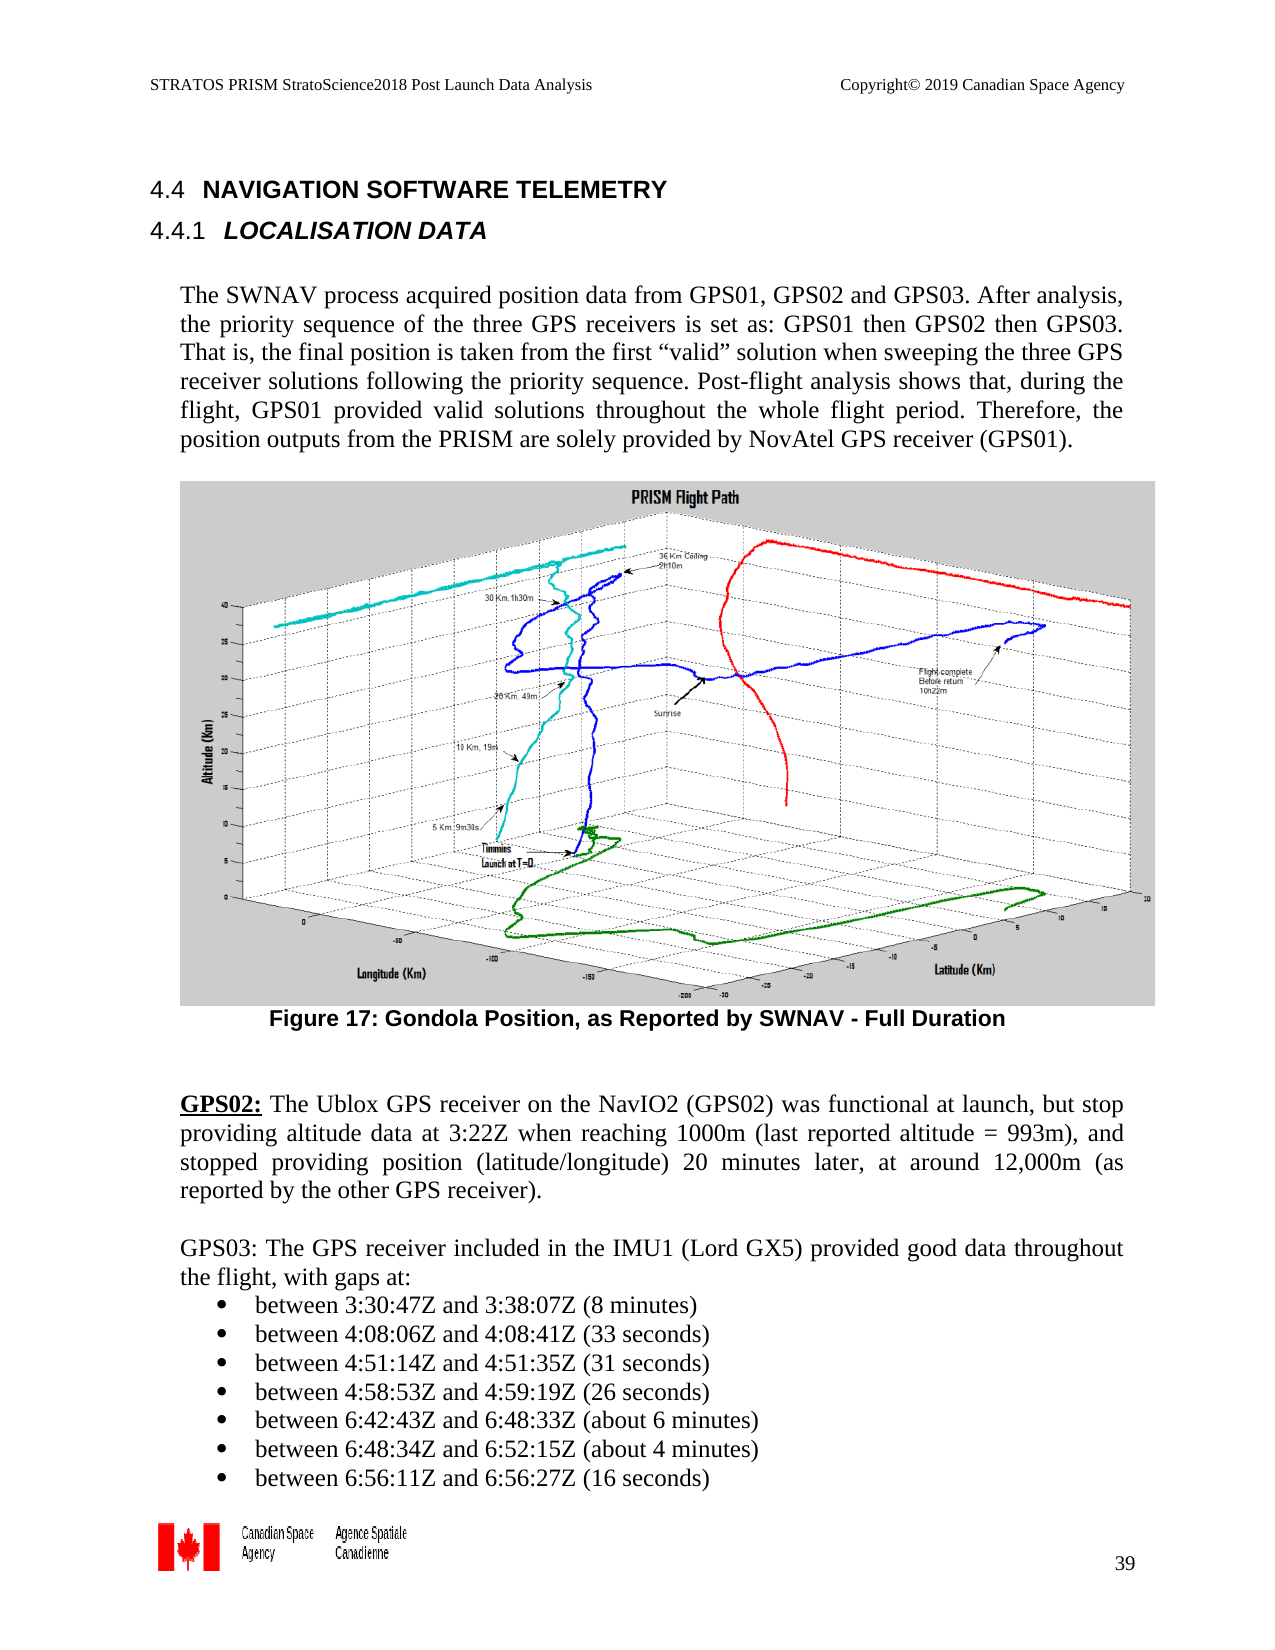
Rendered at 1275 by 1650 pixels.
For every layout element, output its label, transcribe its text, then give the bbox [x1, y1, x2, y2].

list between 6:48:34Z and 6:52:15Z (about 4 minutes) [217, 1434, 1125, 1463]
text The SWNAV process acquired position data from GPS01, GPS02 and GPS03. After analysis, the priority sequence of the three GPS receivers is set as: GPS01 then GPS02 then GPS03. That is, the final position is taken from the first “valid” solution when sweeping the three GPS receiver solutions following the priority sequence. Post-flight analysis shows that, during the flight, GPS01 provided valid solutions throughout the whole flight period. Therefore, the position outputs from the PRISM are solely provided by NovAtel GPS receiver (GPS01). [180, 280, 1125, 452]
picture [180, 481, 1155, 1006]
list between 6:42:43Z and 6:48:33Z (about 6 minutes) [217, 1405, 1125, 1434]
subtitle Localisation Data [150, 216, 1125, 245]
list between 4:58:53Z and 4:59:19Z (26 seconds) [217, 1377, 1125, 1405]
subtitle Navigation Software Telemetry [150, 175, 1125, 204]
list between 4:51:14Z and 4:51:35Z (31 seconds) [217, 1348, 1125, 1377]
list between 4:08:06Z and 4:08:41Z (33 seconds) [217, 1319, 1125, 1348]
text Figure 17: Gondola Position, as Reported by SWNAV - Full Duration [150, 1005, 1125, 1032]
list between 3:30:47Z and 3:38:07Z (8 minutes) [217, 1290, 1125, 1319]
text GPS02: The Ublox GPS receiver on the NavIO2 (GPS02) was functional at launch, but stop providing altitude data at 3:22Z when reaching 1000m (last reported altitude = 993m), and stopped providing position (latitude/longitude) 20 minutes later, at around 12,000m (as reported by the other GPS receiver). [180, 1089, 1125, 1204]
text GPS03: The GPS receiver included in the IMU1 (Lord GX5) provided good data throughout the flight, with gaps at: [180, 1233, 1125, 1290]
list between 6:56:11Z and 6:56:27Z (16 seconds) [217, 1463, 1125, 1492]
